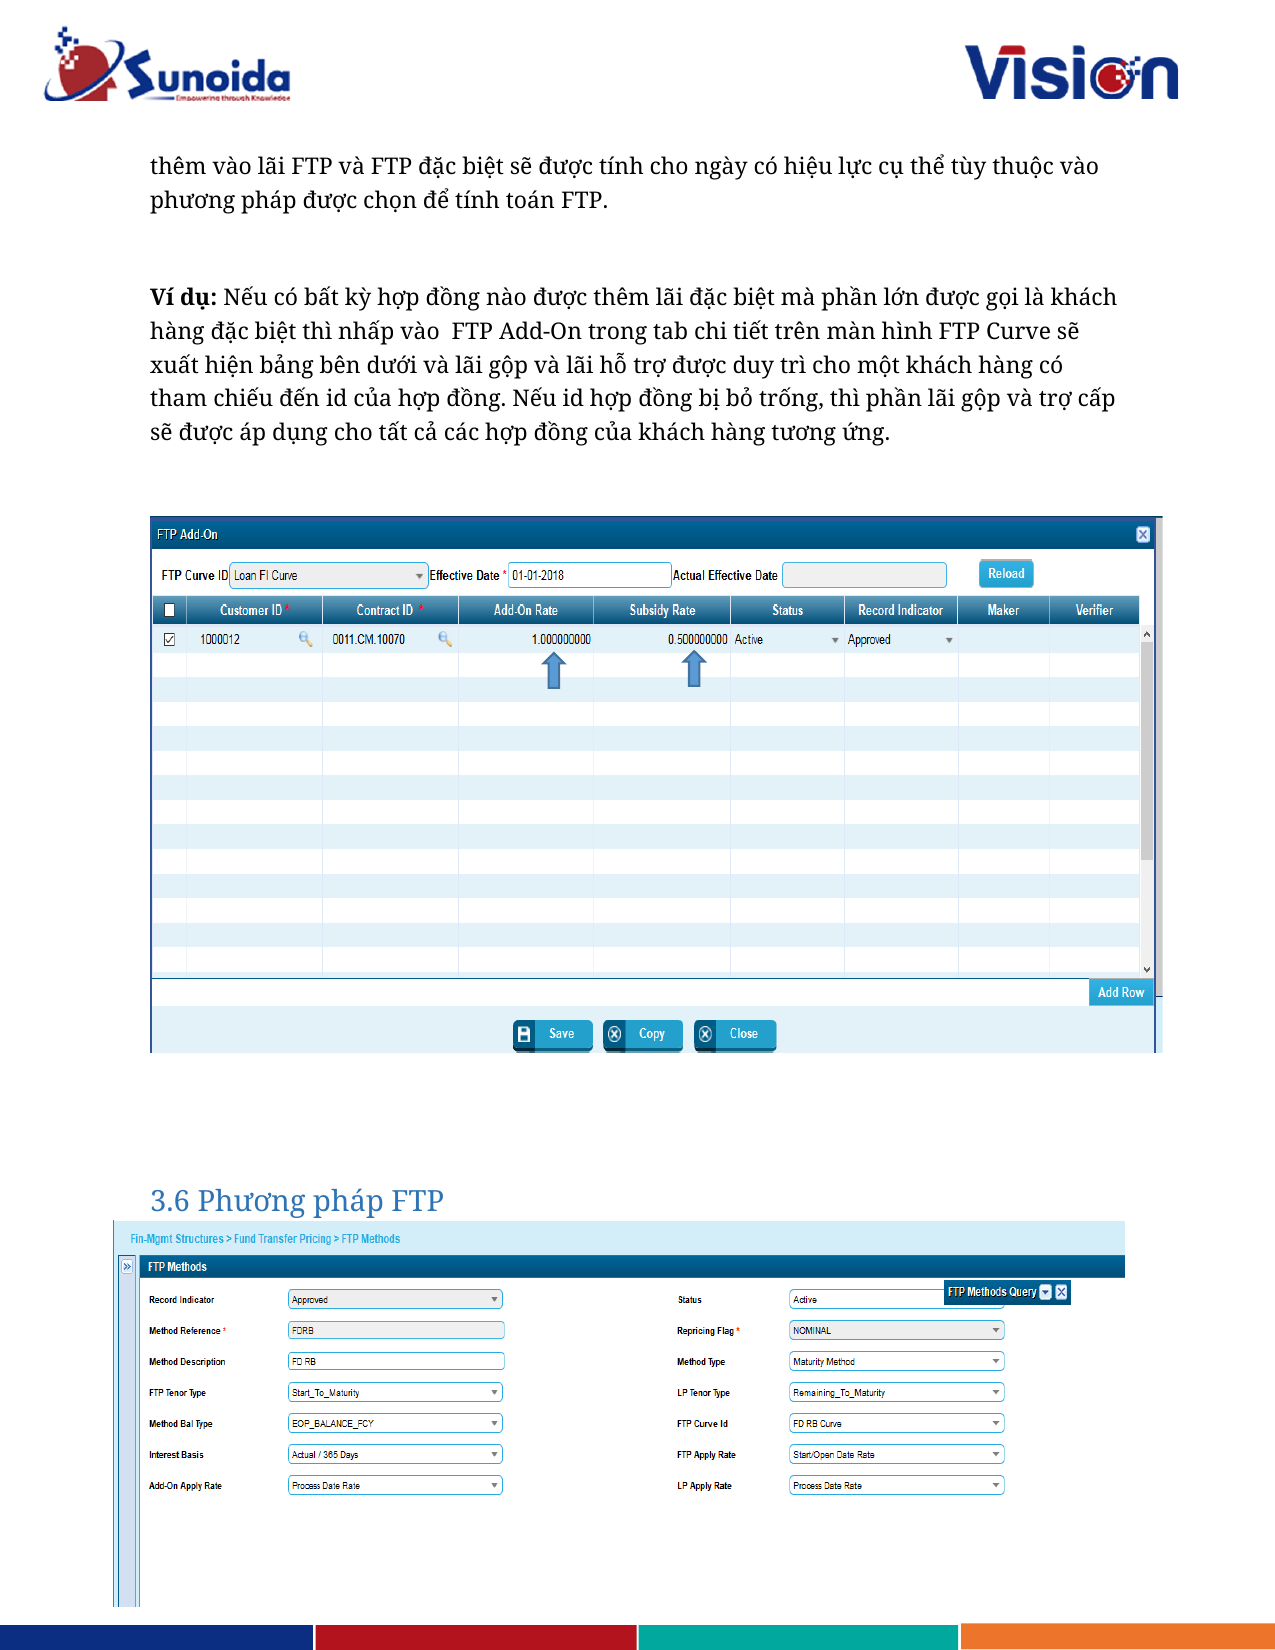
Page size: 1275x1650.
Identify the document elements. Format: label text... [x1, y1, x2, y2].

picture [111, 1220, 1125, 1607]
picture [189, 1265, 197, 1271]
picture [150, 516, 1163, 1053]
text Ví dụ: Nếu có bất kỳ hợp đồng nào được thêm lãi đặc biệt mà phần lớn được gọi là khách hàng đặc biệt thì nhấp vào FTP Add-On trong tab chi tiết trên màn hình FTP Curve sẽ xuất hiện bảng bên dưới và lãi gộp và lãi hỗ trợ được duy trì cho một khách hàng có tham chiếu đến id của hợp đồng. Nếu id hợp đồng bị bỏ trống, thì phần lãi gộp và trợ cấp sẽ được áp dụng cho tất cả các hợp đồng của khách hàng tương ứng. [150, 281, 1125, 447]
picture [42, 25, 291, 101]
subtitle 3.6 Phương pháp FTP [150, 1181, 1125, 1220]
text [150, 150, 1125, 215]
picture [169, 1263, 177, 1269]
picture [181, 1263, 186, 1271]
picture [964, 45, 1179, 99]
